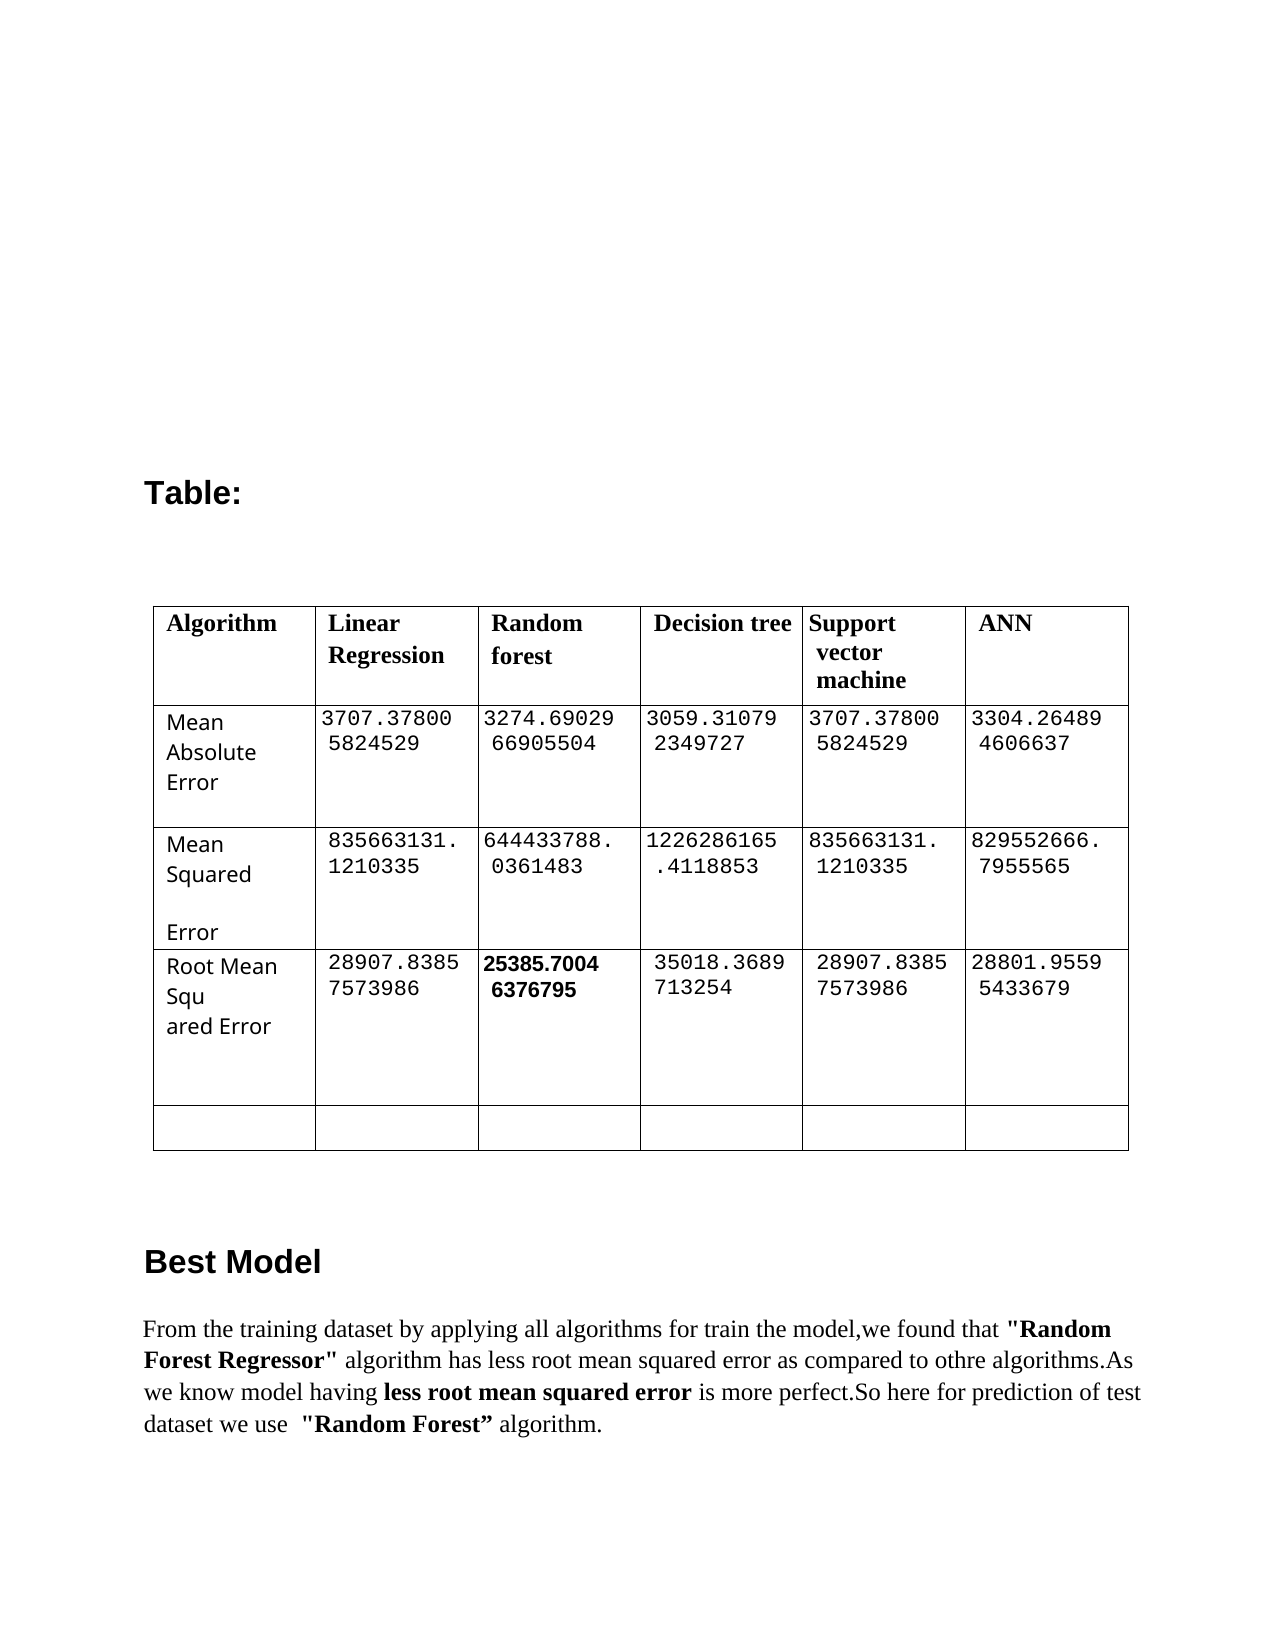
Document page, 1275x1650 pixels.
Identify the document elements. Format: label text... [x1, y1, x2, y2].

table_cell [154, 1106, 315, 1150]
table_cell 28907.8385 7573986 [803, 950, 965, 1105]
table_cell 829552666. 7955565 [966, 828, 1128, 949]
table_cell [966, 1106, 1128, 1150]
table_cell 3707.37800 5824529 [803, 706, 965, 827]
text From the training dataset by applying all algorithms for train the model,we found that "Random Forest Regressor" algorithm has less root mean squared error as compared to othre algorithms.As we know model having less root mean squared error is more perfect.So here for prediction of test dataset we use "Random Forest” algorithm. [142, 1314, 1143, 1438]
table_cell 835663131. 1210335 [803, 828, 965, 949]
table_cell 28801.9559 5433679 [966, 950, 1128, 1105]
table_cell Root Mean Squ ared Error [154, 950, 315, 1105]
table_cell Mean Squared Error [154, 828, 315, 949]
table_cell 3707.37800 5824529 [316, 706, 478, 827]
table_cell [803, 1106, 965, 1150]
table_cell 28907.8385 7573986 [316, 950, 478, 1105]
table_cell 25385.7004 6376795 [479, 950, 640, 1105]
table_cell 3304.26489 4606637 [966, 706, 1128, 827]
table_cell 644433788. 0361483 [479, 828, 640, 949]
table_header Random forest [479, 607, 640, 704]
table_header Decision tree [641, 607, 802, 704]
table_cell [641, 1106, 802, 1150]
table_cell 35018.3689 713254 [641, 950, 802, 1105]
table_header Algorithm [154, 607, 315, 704]
table_cell 3059.31079 2349727 [641, 706, 802, 827]
table_header ANN [966, 607, 1128, 704]
table_cell 3274.69029 66905504 [479, 706, 640, 827]
text Table: [144, 473, 1231, 511]
table_cell Mean Absolute Error [154, 706, 315, 827]
table_header Support vector machine [803, 607, 965, 704]
table_header Linear Regression [316, 607, 478, 704]
table_cell 1226286165 .4118853 [641, 828, 802, 949]
table_cell [479, 1106, 640, 1150]
table_cell [316, 1106, 478, 1150]
subtitle Best Model [144, 1242, 1231, 1281]
table_cell 835663131. 1210335 [316, 828, 478, 949]
